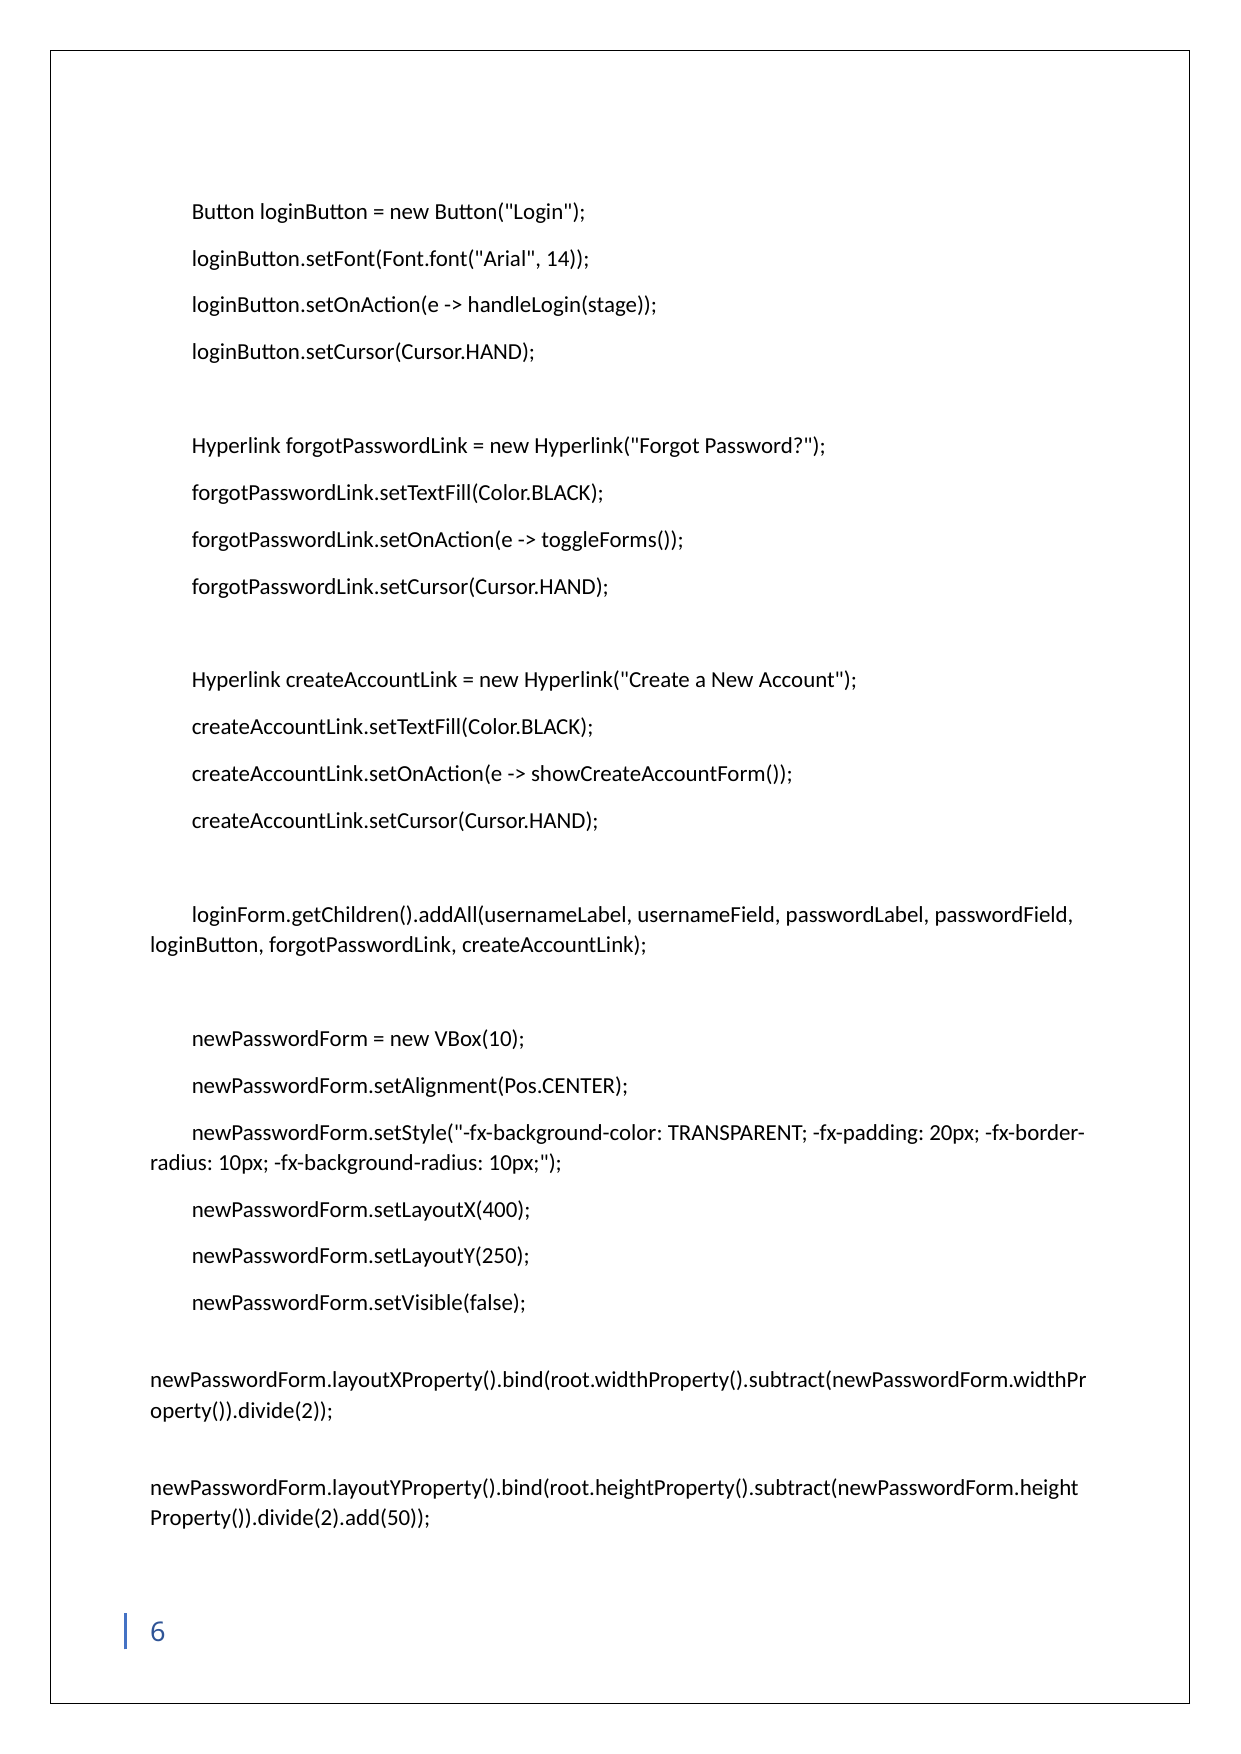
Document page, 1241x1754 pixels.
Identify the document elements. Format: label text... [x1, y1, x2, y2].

text Button loginButton = new Button("Login"); [150, 197, 1090, 225]
text loginButton.setFont(Font.font("Arial", 14)); [150, 244, 1090, 272]
text newPasswordForm.setAlignment(Pos.CENTER); [150, 1071, 1090, 1099]
text loginButton.setOnAction(e -> handleLogin(stage)); [150, 291, 1090, 319]
text forgotPasswordLink.setTextFill(Color.BLACK); [150, 478, 1090, 506]
text newPasswordForm.layoutXProperty().bind(root.widthProperty().subtract(newPasswordForm.widthProperty()).divide(2)); [150, 1335, 1090, 1424]
text Hyperlink createAccountLink = new Hyperlink("Create a New Account"); [150, 666, 1090, 694]
text createAccountLink.setTextFill(Color.BLACK); [150, 712, 1090, 741]
text newPasswordForm = new VBox(10); [150, 1024, 1090, 1052]
text newPasswordForm.setLayoutX(400); [150, 1195, 1090, 1223]
text createAccountLink.setOnAction(e -> showCreateAccountForm()); [150, 759, 1090, 787]
text loginForm.getChildren().addAll(usernameLabel, usernameField, passwordLabel, passwordField, loginButton, forgotPasswordLink, createAccountLink); [150, 900, 1090, 958]
text newPasswordForm.setVisible(false); [150, 1288, 1090, 1317]
text newPasswordForm.setLayoutY(250); [150, 1242, 1090, 1270]
text loginButton.setCursor(Cursor.HAND); [150, 337, 1090, 366]
text Hyperlink forgotPasswordLink = new Hyperlink("Forgot Password?"); [150, 431, 1090, 459]
text newPasswordForm.setStyle("-fx-background-color: TRANSPARENT; -fx-padding: 20px; -fx-border-radius: 10px; -fx-background-radius: 10px;"); [150, 1118, 1090, 1176]
text forgotPasswordLink.setOnAction(e -> toggleForms()); [150, 525, 1090, 553]
text newPasswordForm.layoutYProperty().bind(root.heightProperty().subtract(newPasswordForm.heightProperty()).divide(2).add(50)); [150, 1443, 1090, 1531]
text forgotPasswordLink.setCursor(Cursor.HAND); [150, 572, 1090, 600]
text createAccountLink.setCursor(Cursor.HAND); [150, 806, 1090, 834]
